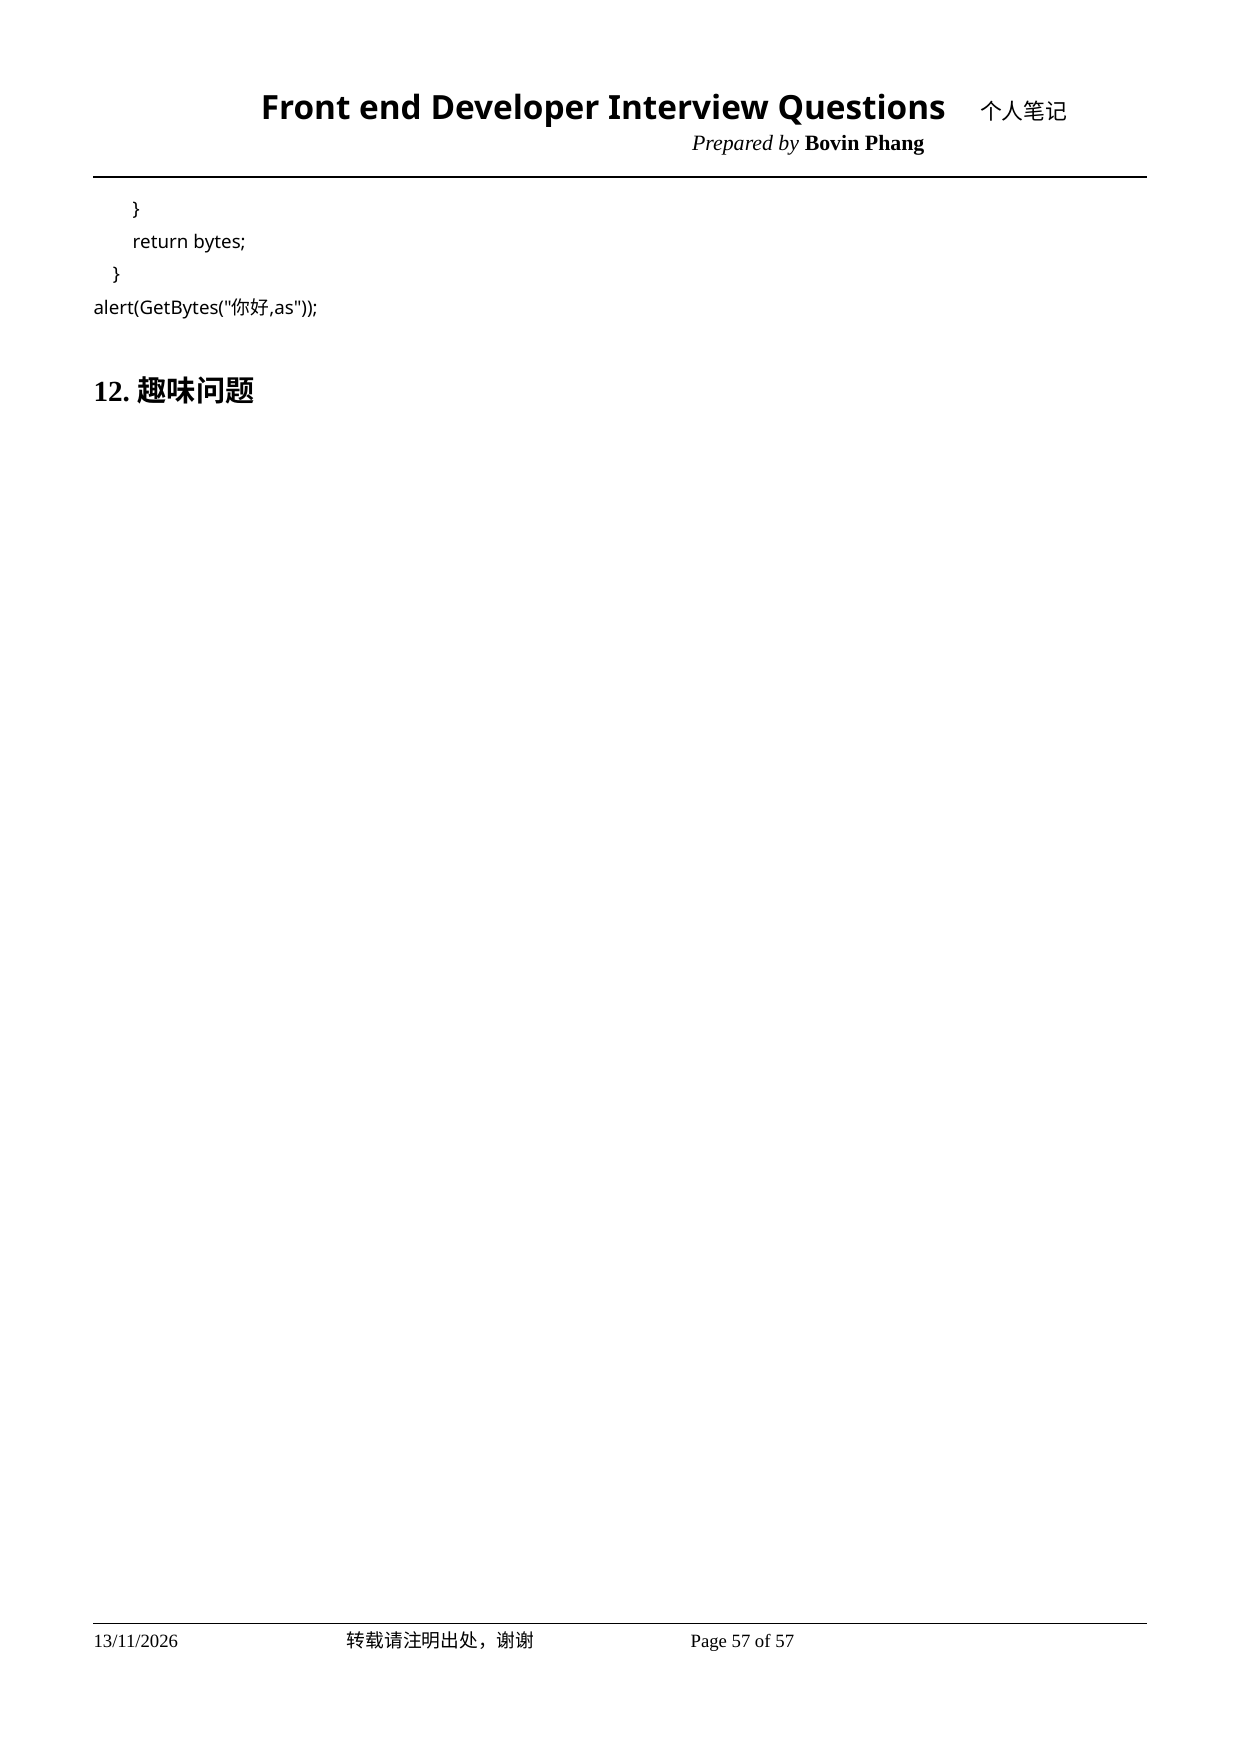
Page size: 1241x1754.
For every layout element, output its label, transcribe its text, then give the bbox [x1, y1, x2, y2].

subtitle 趣味问题 [93, 358, 1147, 423]
text return bytes; [93, 225, 1147, 257]
text } [93, 192, 1147, 225]
text } [93, 257, 1147, 290]
text alert(GetBytes("你好,as")); [93, 290, 1147, 322]
